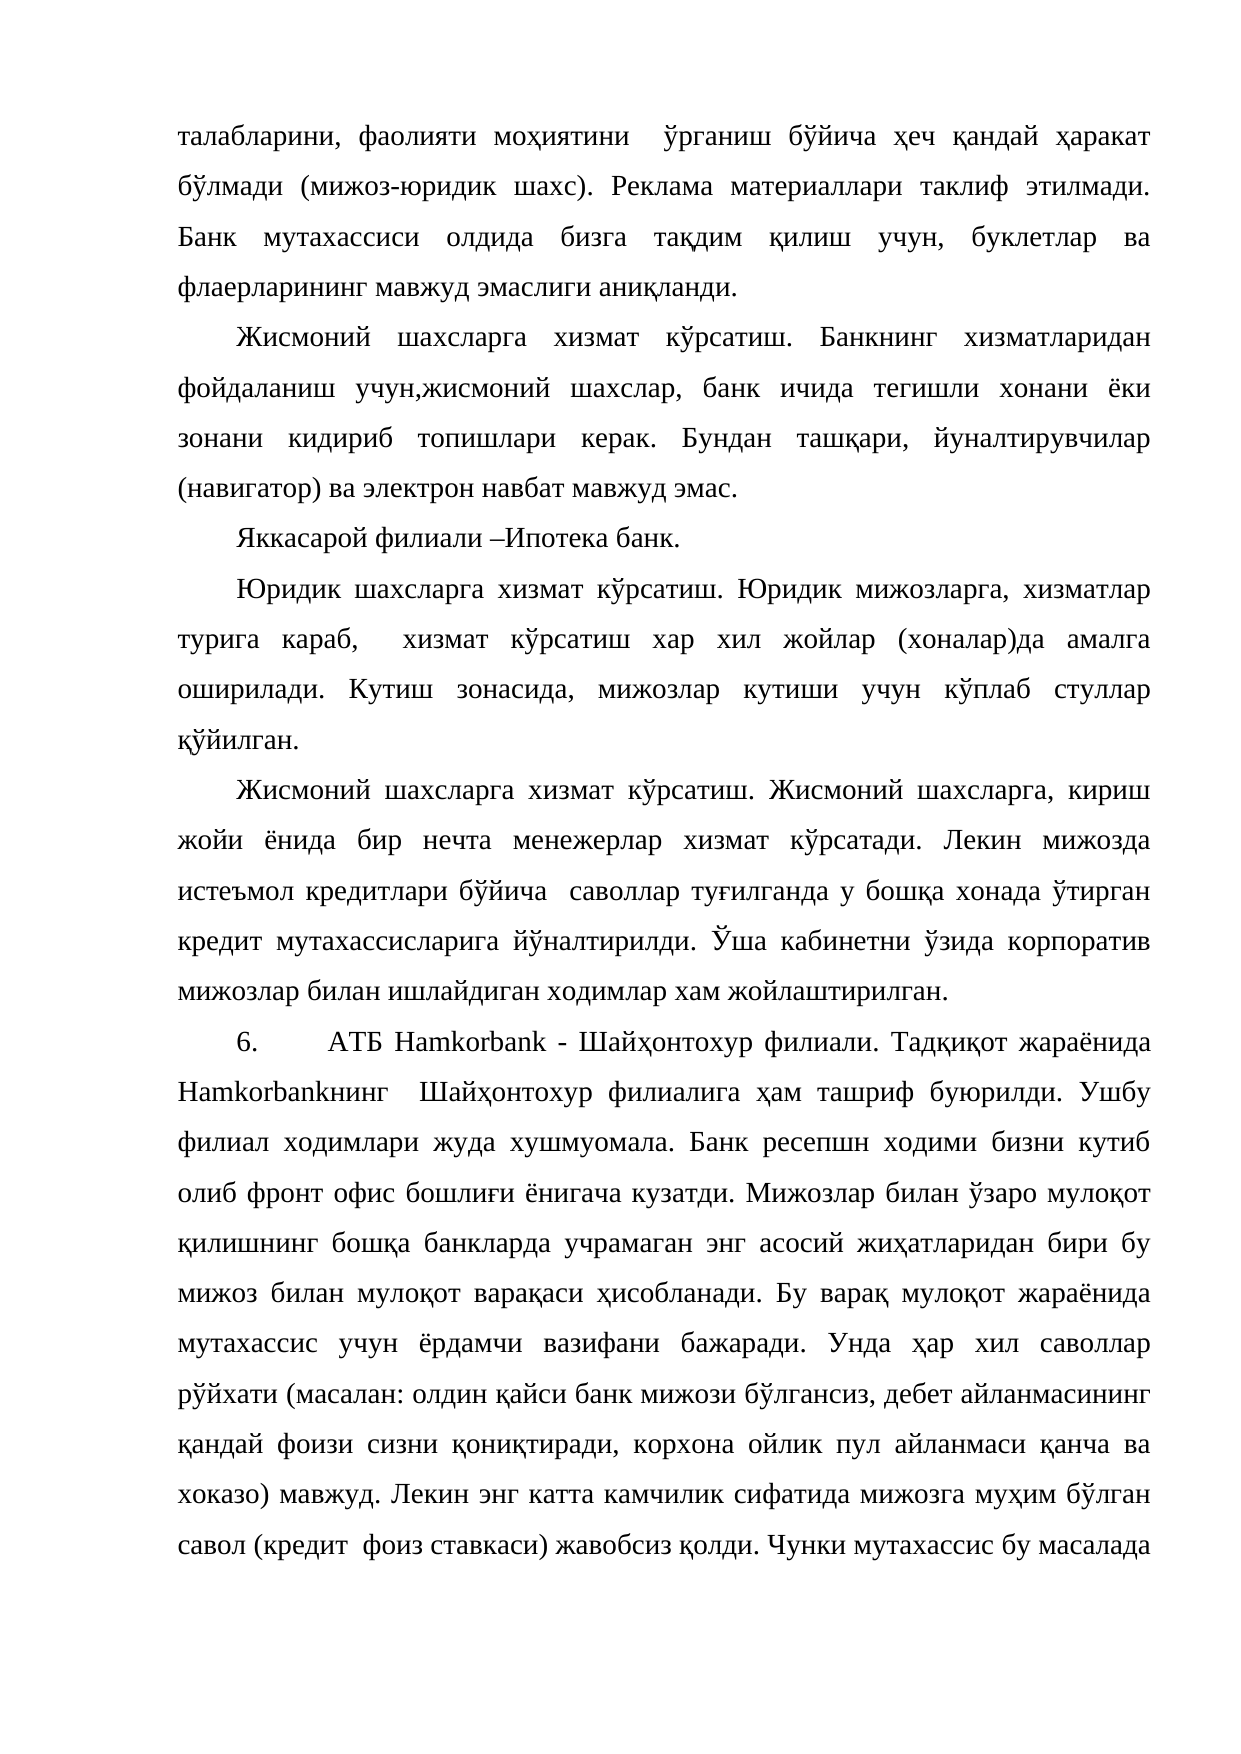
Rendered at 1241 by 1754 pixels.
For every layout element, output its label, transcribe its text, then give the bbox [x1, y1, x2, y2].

text Жисмоний шахсларга хизмат кўрсатиш. Жисмоний шахсларга, кириш жойи ёнида бир нечта менежерлар хизмат кўрсатади. Лекин мижозда истеъмол кредитлари бўйича саволлар туғилганда у бошқа хонада ўтирган кредит мутахассисларига йўналтирилди. Ўша кабинетни ўзида корпоратив мижозлар билан ишлайдиган ходимлар хам жойлаштирилган. [177, 772, 1152, 1007]
text Жисмоний шахсларга хизмат кўрсатиш. Банкнинг хизматларидан фойдаланиш учун,жисмоний шахслар, банк ичида тегишли хонани ёки зонани кидириб топишлари керак. Бундан ташқари, йуналтирувчилар (навигатор) ва электрон навбат мавжуд эмас. [177, 319, 1152, 504]
text Яккасарой филиали –Ипотека банк. [177, 521, 1152, 554]
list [177, 1024, 1152, 1560]
text Юридик шахсларга хизмат кўрсатиш. Юридик мижозларга, хизматлар турига караб, хизмат кўрсатиш хар хил жойлар (хоналар)да амалга оширилади. Кутиш зонасида, мижозлар кутиши учун кўплаб стуллар қўйилган. [177, 571, 1152, 755]
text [177, 118, 1152, 303]
